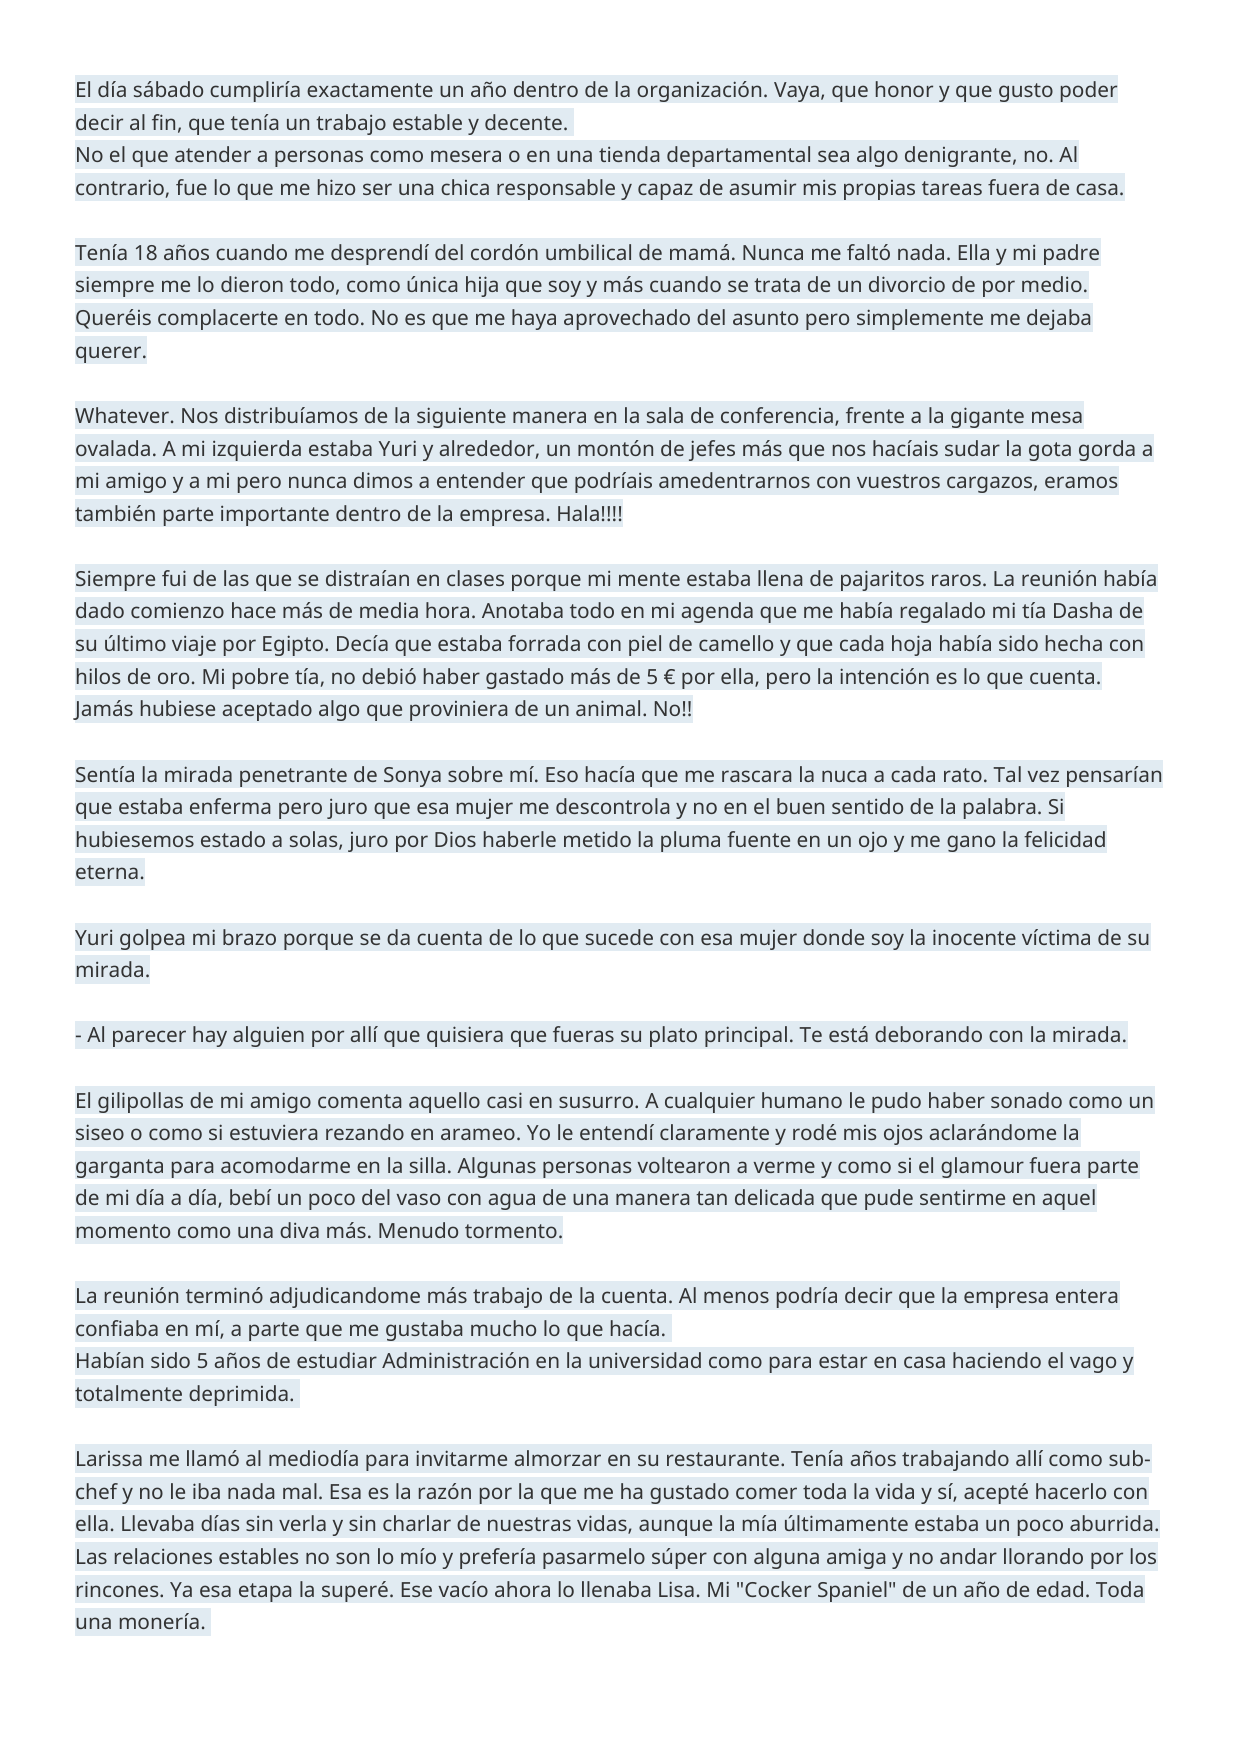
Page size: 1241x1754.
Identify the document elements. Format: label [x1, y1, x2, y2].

text [75, 75, 1165, 1668]
